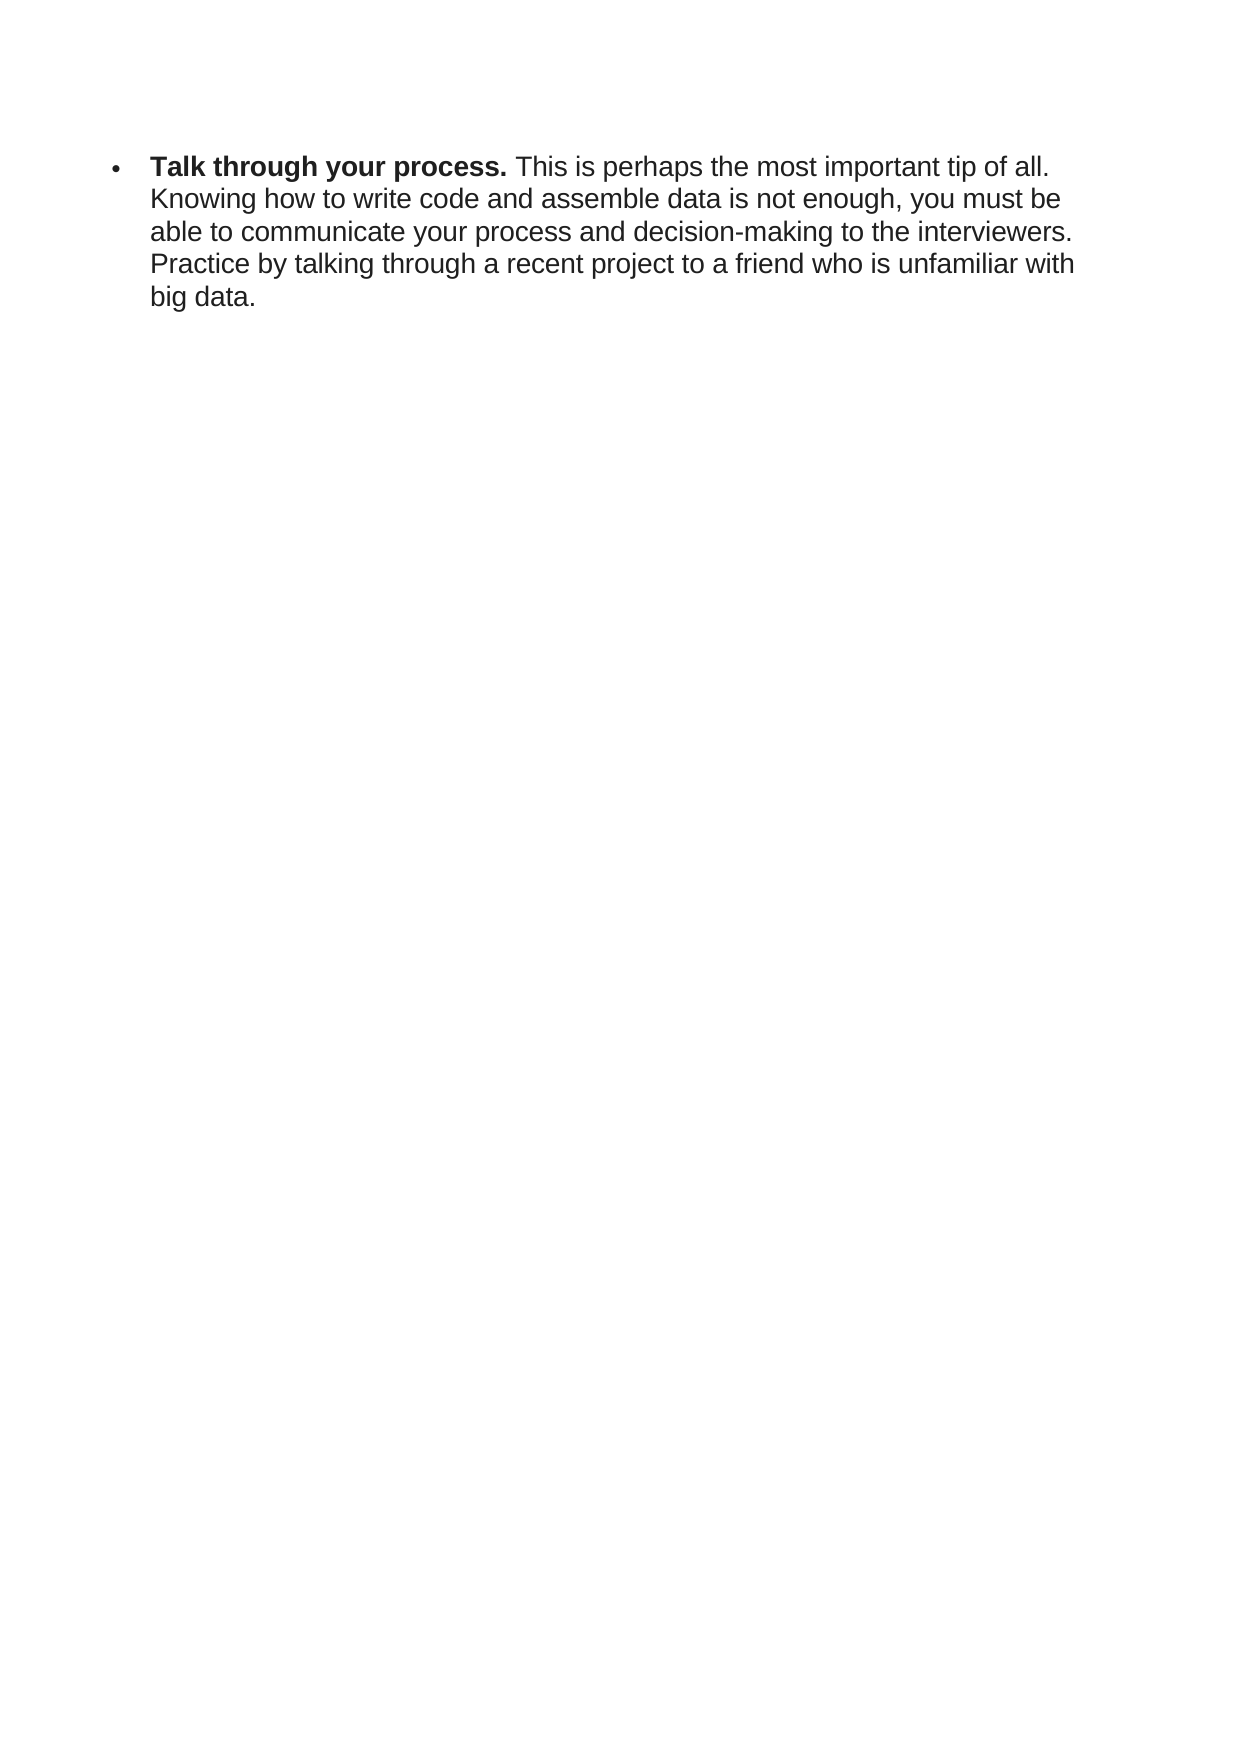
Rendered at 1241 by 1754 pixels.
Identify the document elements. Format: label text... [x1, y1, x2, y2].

list Talk through your process. This is perhaps the most important tip of all. Knowing how to write code and assemble data is not enough, you must be able to communicate your process and decision-making to the interviewers. Practice by talking through a recent project to a friend who is unfamiliar with big data. [112, 150, 1090, 312]
